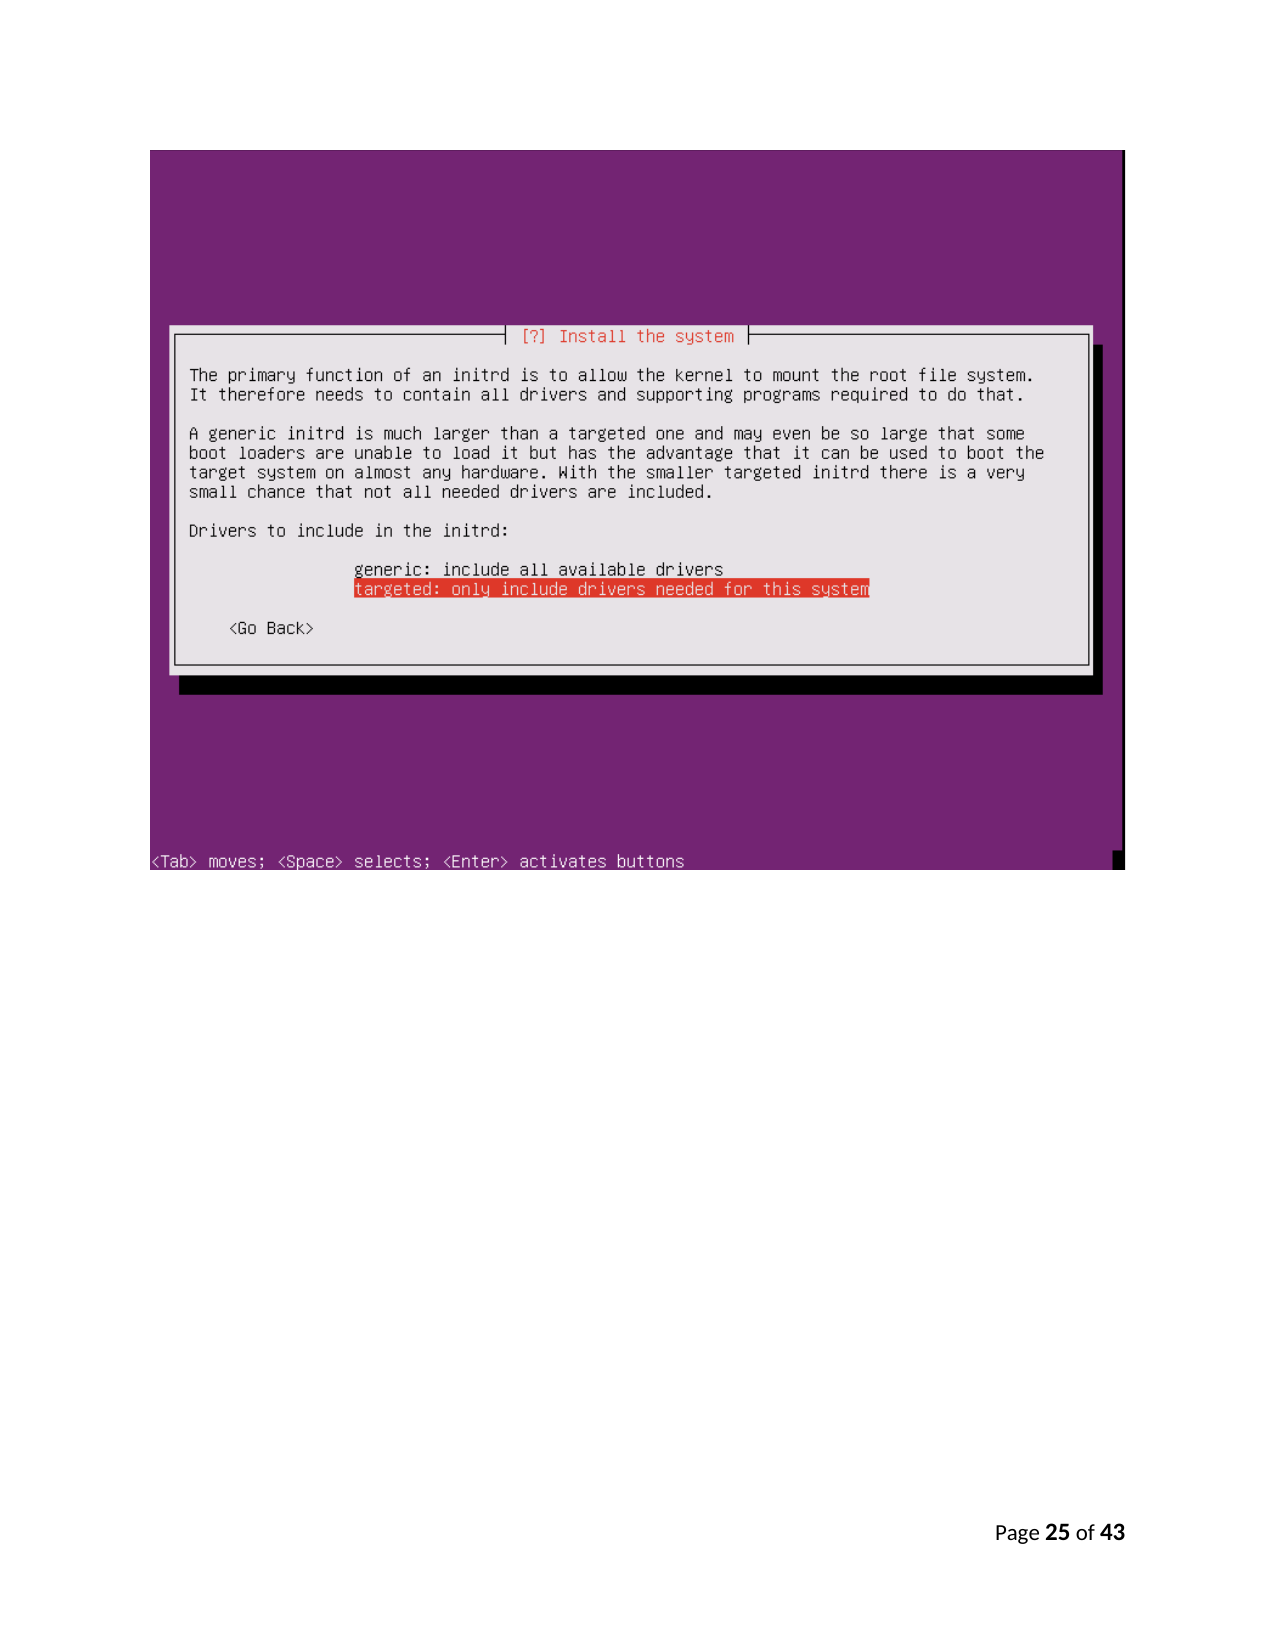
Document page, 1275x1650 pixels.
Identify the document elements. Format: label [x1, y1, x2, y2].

picture [150, 150, 1125, 870]
